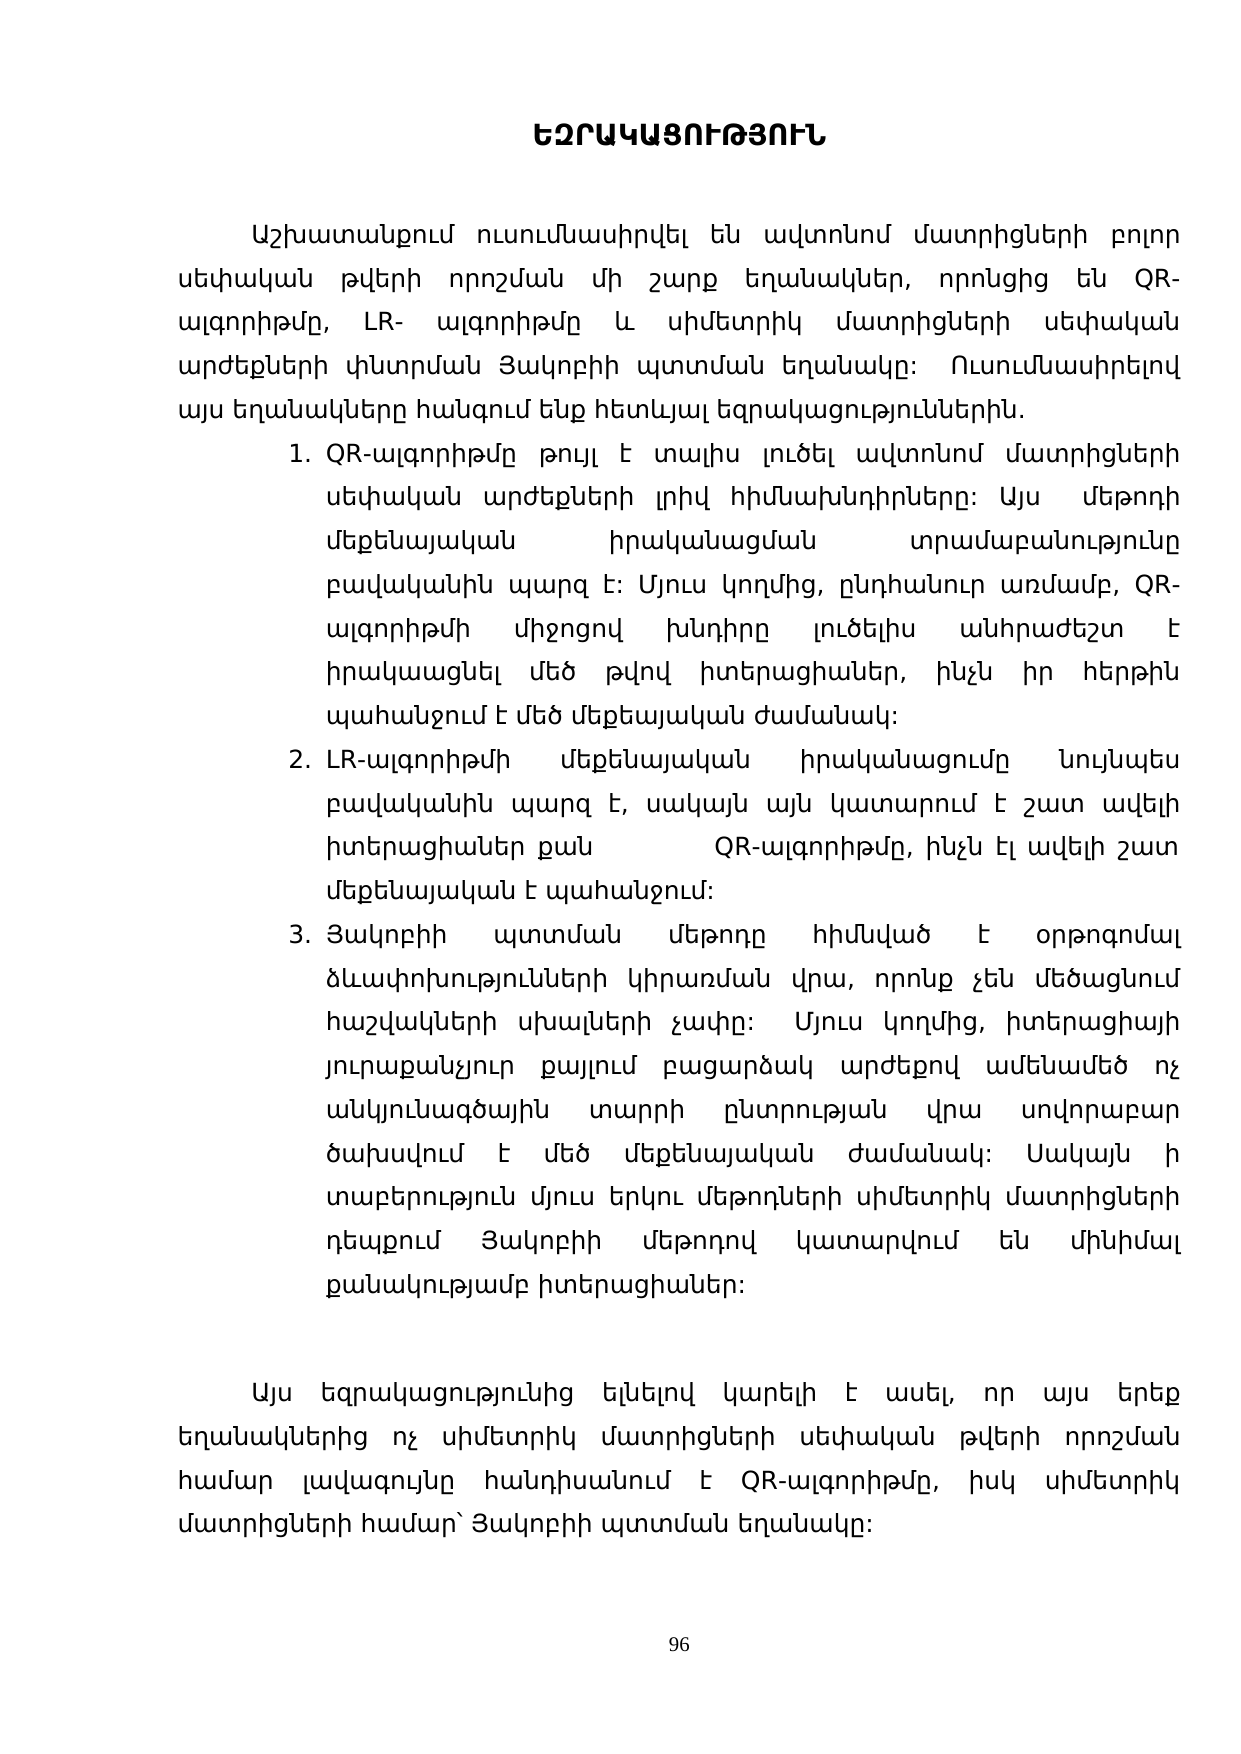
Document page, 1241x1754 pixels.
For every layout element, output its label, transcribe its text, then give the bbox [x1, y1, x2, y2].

list QR-ալգորիթմը թույլ է տալիս լուծել ավտոնոմ մատրիցների սեփական արժեքների լրիվ հիմնախնդիրները: Այս մեթոդի մեքենայական իրականացման տրամաբանությունը բավականին պարզ է: Մյուս կողմից, ընդհանուր առմամբ, QR-ալգորիթմի միջոցով խնդիրը լուծելիս անհրաժեշտ է իրակաացնել մեծ թվով իտերացիաներ, ինչն իր հերթին պահանջում է մեծ մեքեայական ժամանակ: [288, 439, 1181, 730]
text Այս եզրակացությունից ելնելով կարելի է ասել, որ այս երեք եղանակներից ոչ սիմետրիկ մատրիցների սեփական թվերի որոշման համար լավագույնը հանդիսանում է QR-ալգորիթմը, իսկ սիմետրիկ մատրիցների համար՝ Յակոբիի պտտման եղանակը: [177, 1378, 1181, 1539]
list Յակոբիի պտտման մեթոդը հիմնված է օրթոգոմալ ձևափոխությունների կիրառման վրա, որոնք չեն մեծացնում հաշվակների սխալների չափը: Մյուս կողմից, իտերացիայի յուրաքանչյուր քայլում բացարձակ արժեքով ամենամեծ ոչ անկյունագծային տարրի ընտրության վրա սովորաբար ծախսվում է մեծ մեքենայական ժամանակ: Սակայն ի տաբերություն մյուս երկու մեթոդների սիմետրիկ մատրիցների դեպքում Յակոբիի մեթոդով կատարվում են մինիմալ քանակությամբ իտերացիաներ: [288, 920, 1181, 1299]
text ԵԶՐԱԿԱՑՈՒԹՅՈՒՆ [177, 118, 1181, 152]
list LR-ալգորիթմի մեքենայական իրականացումը նույնպես բավականին պարզ է, սակայն այն կատարում է շատ ավելի իտերացիաներ քան QR-ալգորիթմը, ինչն էլ ավելի շատ մեքենայական է պահանջում: [288, 745, 1181, 905]
text Աշխատանքում ուսումնասիրվել են ավտոնոմ մատրիցների բոլոր սեփական թվերի որոշման մի շարք եղանակներ, որոնցից են QR-ալգորիթմը, LR- ալգորիթմը և սիմետրիկ մատրիցների սեփական արժեքների փնտրման Յակոբիի պտտման եղանակը: Ուսումնասիրելով այս եղանակները հանգում ենք հետևյալ եզրակացություններին. [177, 220, 1181, 424]
